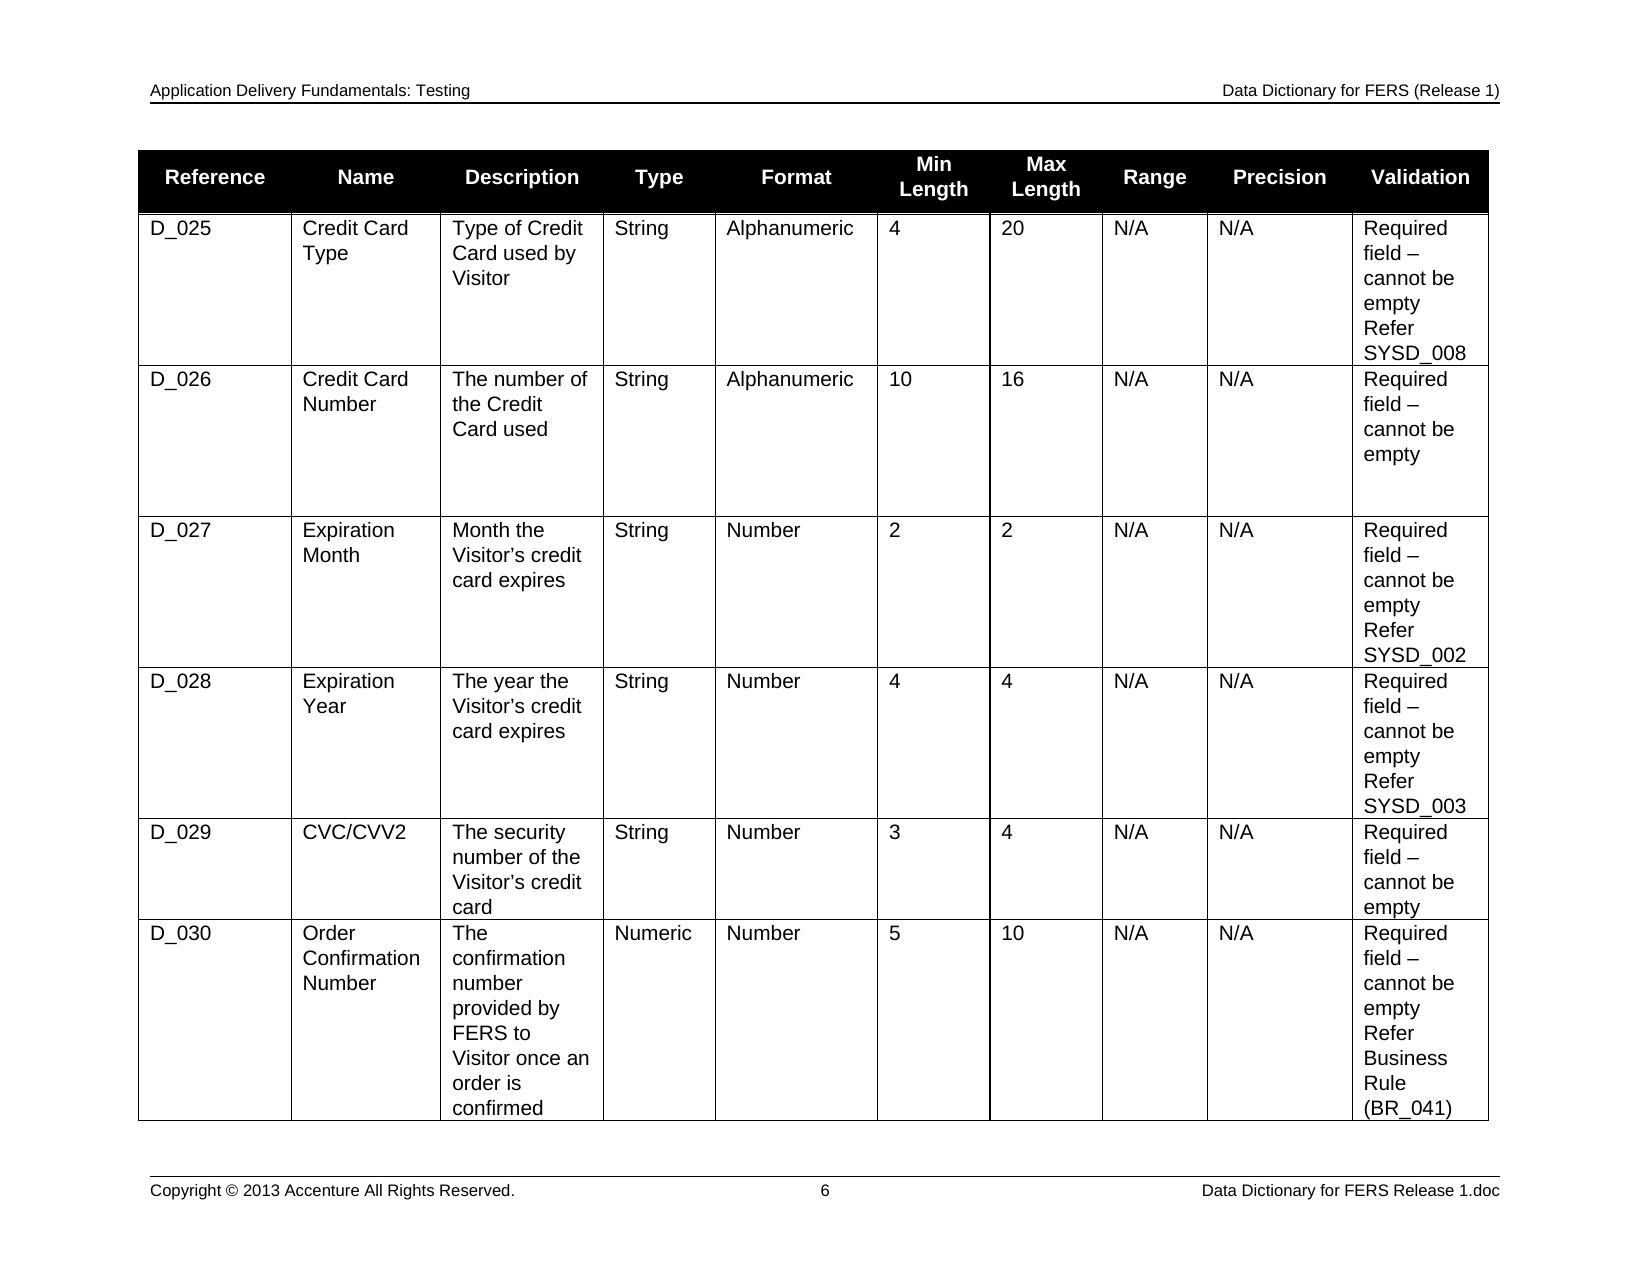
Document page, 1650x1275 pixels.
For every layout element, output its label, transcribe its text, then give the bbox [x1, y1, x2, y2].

table_cell Required field – cannot be empty Refer SYSD_002 [1353, 517, 1488, 667]
table_cell Month the Visitor’s credit card expires [441, 517, 603, 667]
table_cell The security number of the Visitor’s credit card [441, 819, 603, 919]
table_cell 10 [878, 366, 989, 516]
table_cell N/A [1103, 920, 1207, 1120]
table_cell N/A [1103, 819, 1207, 919]
table_header Precision [1208, 151, 1352, 213]
table_cell D_030 [139, 920, 291, 1120]
table_cell N/A [1208, 517, 1352, 667]
table_cell D_026 [139, 366, 291, 516]
table_cell String [604, 517, 715, 667]
table_cell The number of the Credit Card used [441, 366, 603, 516]
table_cell The year the Visitor’s credit card expires [441, 668, 603, 818]
table_cell String [604, 668, 715, 818]
table_cell D_029 [139, 819, 291, 919]
table_cell 4 [991, 819, 1102, 919]
table_cell String [604, 819, 715, 919]
table_header Type [604, 151, 715, 213]
table_cell 5 [878, 920, 989, 1120]
table_cell N/A [1103, 517, 1207, 667]
table_header Max Length [991, 151, 1102, 213]
table_header Validation [1353, 151, 1488, 213]
table_header Reference [139, 151, 291, 213]
table_cell 4 [991, 668, 1102, 818]
table_header Description [441, 151, 603, 213]
table_cell N/A [1208, 668, 1352, 818]
table_cell 16 [991, 366, 1102, 516]
table_cell Credit Card Type [292, 215, 440, 364]
table_cell N/A [1208, 920, 1352, 1120]
table_cell 2 [991, 517, 1102, 667]
table_cell Required field – cannot be empty Refer SYSD_003 [1353, 668, 1488, 818]
table_cell N/A [1208, 819, 1352, 919]
table_cell D_027 [139, 517, 291, 667]
table_cell N/A [1208, 215, 1352, 364]
table_cell Type of Credit Card used by Visitor [441, 215, 603, 364]
table_cell Expiration Month [292, 517, 440, 667]
table_cell Alphanumeric [716, 215, 877, 364]
table_cell N/A [1103, 366, 1207, 516]
table_cell 4 [878, 215, 989, 364]
table_cell String [604, 215, 715, 364]
table_cell 4 [878, 668, 989, 818]
table_cell Required field – cannot be empty Refer SYSD_008 [1353, 215, 1488, 364]
table_header Range [1103, 151, 1207, 213]
table_cell Number [716, 668, 877, 818]
table_cell Number [716, 819, 877, 919]
table_cell Expiration Year [292, 668, 440, 818]
table_header Format [716, 151, 877, 213]
table_header Min Length [878, 151, 989, 213]
table_cell D_025 [139, 215, 291, 364]
table_cell N/A [1103, 668, 1207, 818]
table_cell Required field – cannot be empty [1353, 819, 1488, 919]
table_cell 2 [878, 517, 989, 667]
table_cell N/A [1103, 215, 1207, 364]
table_cell 3 [878, 819, 989, 919]
table_cell Number [716, 517, 877, 667]
table_cell Credit Card Number [292, 366, 440, 516]
table_cell D_028 [139, 668, 291, 818]
table_cell N/A [1208, 366, 1352, 516]
table_cell 20 [991, 215, 1102, 364]
table_cell Required field – cannot be empty [1353, 366, 1488, 516]
table_cell Numeric [604, 920, 715, 1120]
table_cell Order Confirmation Number [292, 920, 440, 1120]
table_cell Required field – cannot be empty Refer Business Rule (BR_041) [1353, 920, 1488, 1120]
table_cell 10 [991, 920, 1102, 1120]
table_cell Number [716, 920, 877, 1120]
table_cell String [604, 366, 715, 516]
table_cell Alphanumeric [716, 366, 877, 516]
table_cell CVC/CVV2 [292, 819, 440, 919]
table_cell The confirmation number provided by FERS to Visitor once an order is confirmed [441, 920, 603, 1120]
table_header Name [292, 151, 440, 213]
